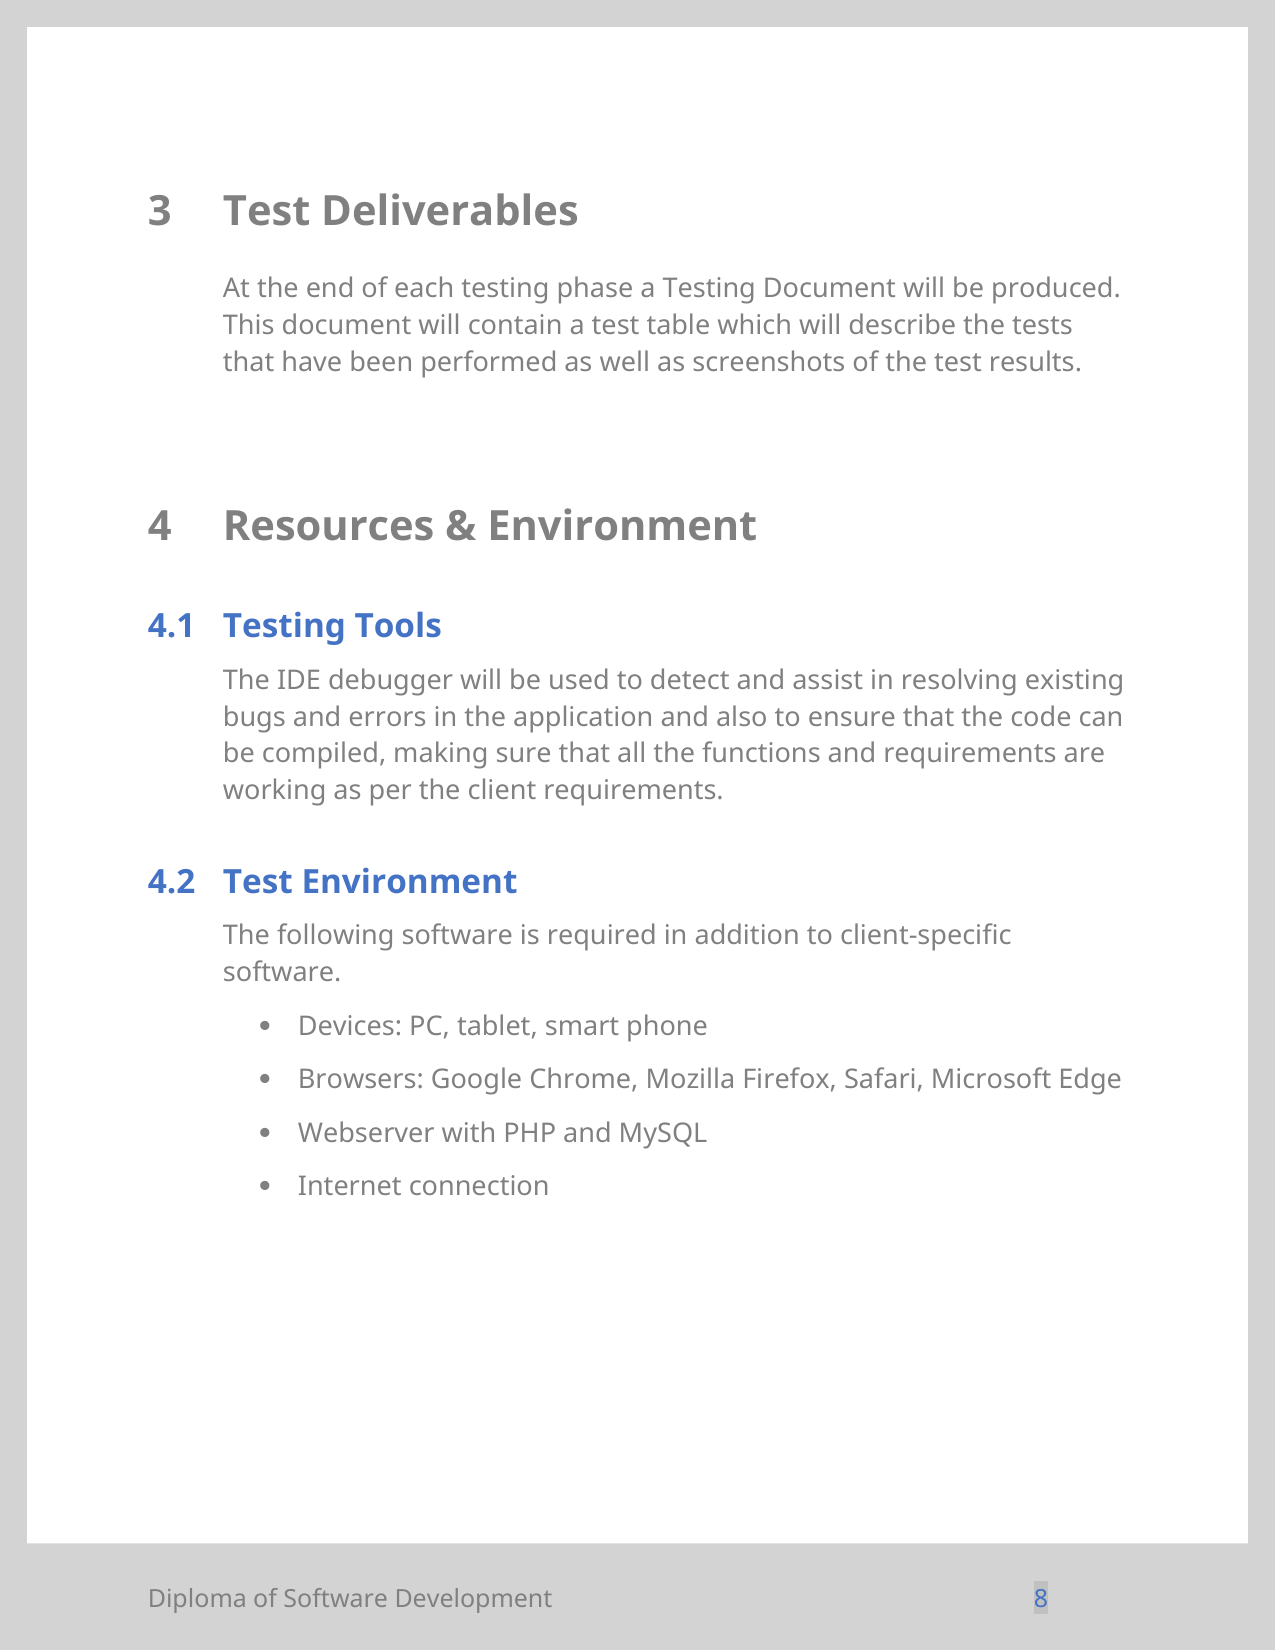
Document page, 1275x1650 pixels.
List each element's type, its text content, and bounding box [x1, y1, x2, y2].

text The IDE debugger will be used to detect and assist in resolving existing bugs and errors in the application and also to ensure that the code can be compiled, making sure that all the functions and requirements are working as per the client requirements. [223, 660, 1127, 808]
text At the end of each testing phase a Testing Document will be produced. This document will contain a test table which will describe the tests that have been performed as well as screenshots of the test results. [223, 269, 1127, 379]
list Internet connection [260, 1167, 1127, 1203]
subtitle 4.1 Testing Tools [148, 602, 1127, 648]
subtitle 3 Test Deliverables [148, 181, 1127, 237]
text The following software is required in addition to client-specific software. [223, 916, 1127, 989]
list Webserver with PHP and MySQL [260, 1113, 1127, 1150]
list Browsers: Google Chrome, Mozilla Firefox, Safari, Microsoft Edge [260, 1059, 1127, 1096]
list Devices: PC, tablet, smart phone [260, 1006, 1127, 1043]
subtitle 4.2 Test Environment [148, 858, 1127, 903]
subtitle 4 Resources & Environment [148, 495, 1127, 552]
